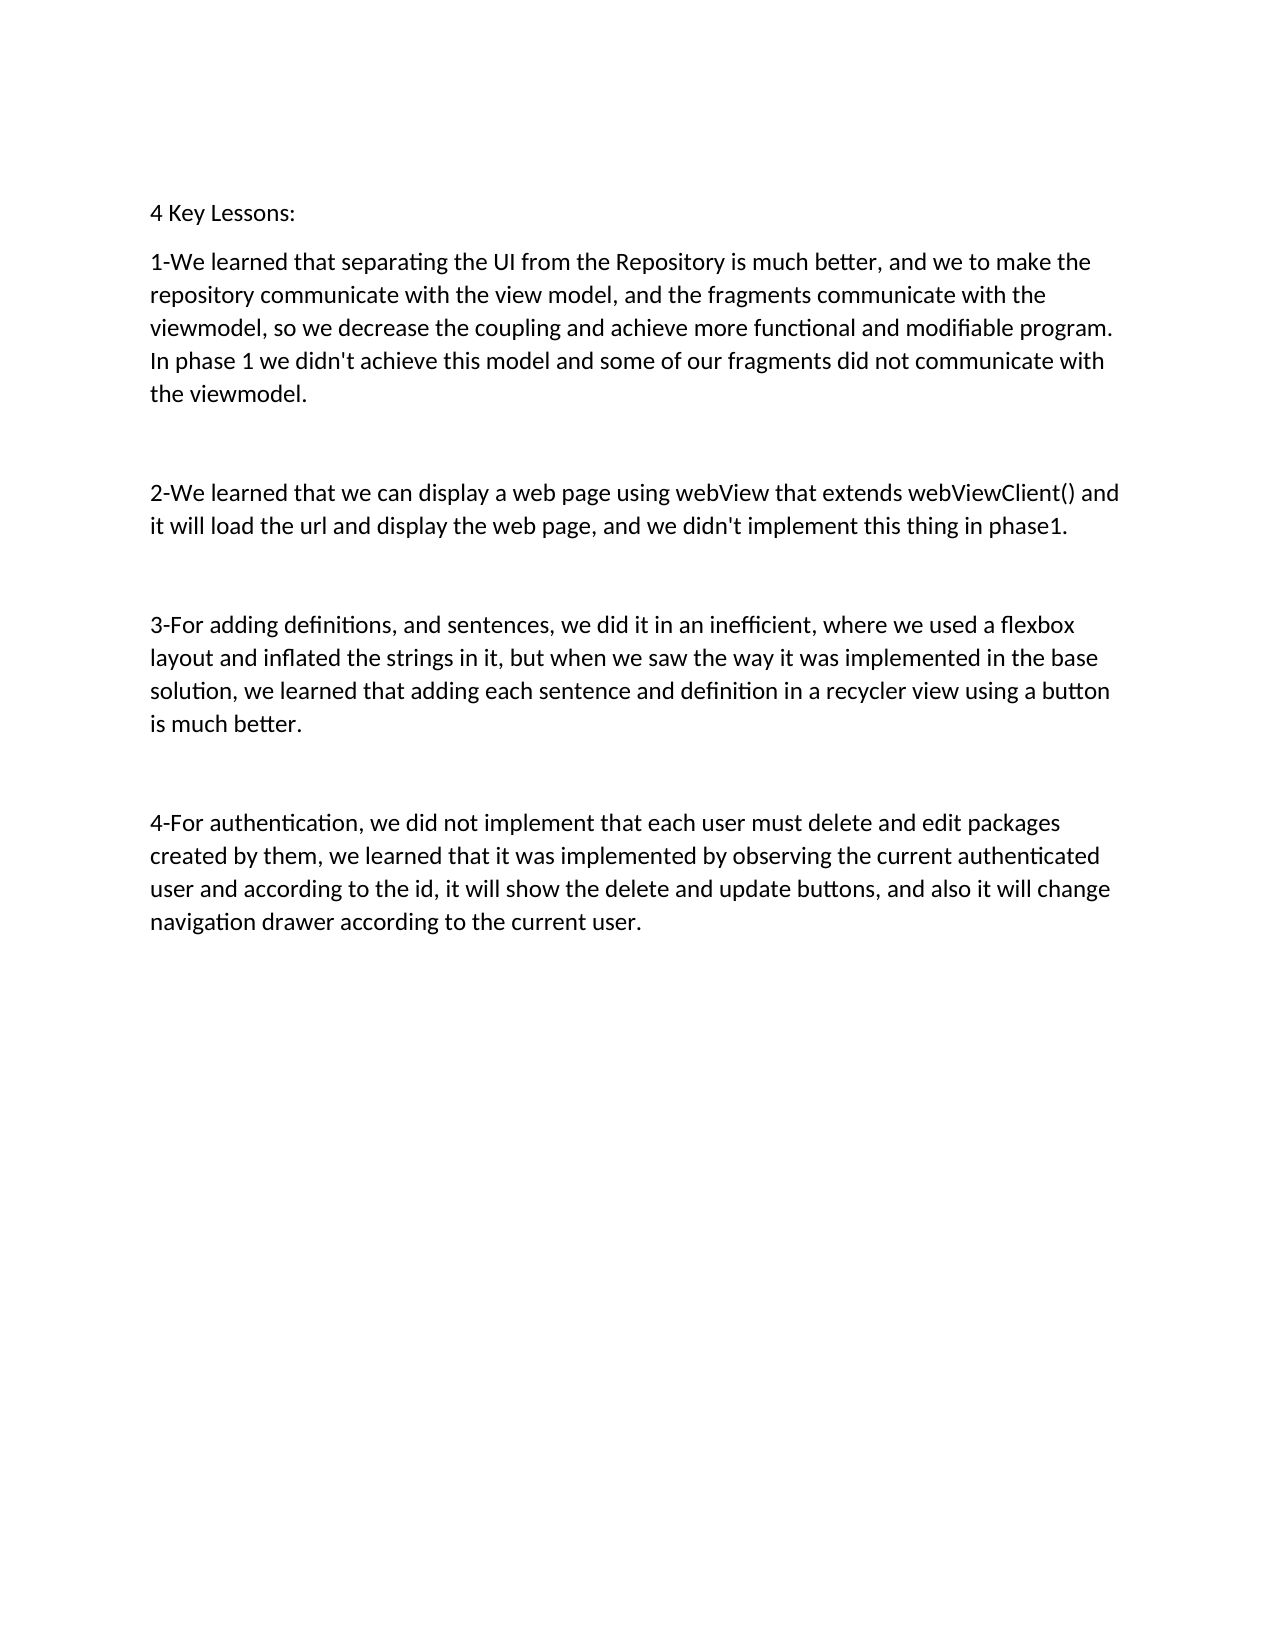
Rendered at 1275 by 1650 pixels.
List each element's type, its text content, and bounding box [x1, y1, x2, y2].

text 3-For adding definitions, and sentences, we did it in an inefficient, where we used a flexbox layout and inflated the strings in it, but when we saw the way it was implemented in the base solution, we learned that adding each sentence and definition in a recycler view using a button is much better. [150, 609, 1125, 739]
text 2-We learned that we can display a web page using webView that extends webViewClient() and it will load the url and display the web page, and we didn't implement this thing in phase1. [150, 477, 1125, 541]
text 4-For authentication, we did not implement that each user must delete and edit packages created by them, we learned that it was implemented by observing the current authenticated user and according to the id, it will show the delete and update buttons, and also it will change navigation drawer according to the current user. [150, 807, 1125, 937]
text 4 Key Lessons: [150, 197, 1125, 227]
text 1-We learned that separating the UI from the Repository is much better, and we to make the repository communicate with the view model, and the fragments communicate with the viewmodel, so we decrease the coupling and achieve more functional and modifiable program. In phase 1 we didn't achieve this model and some of our fragments did not communicate with the viewmodel. [150, 246, 1125, 409]
